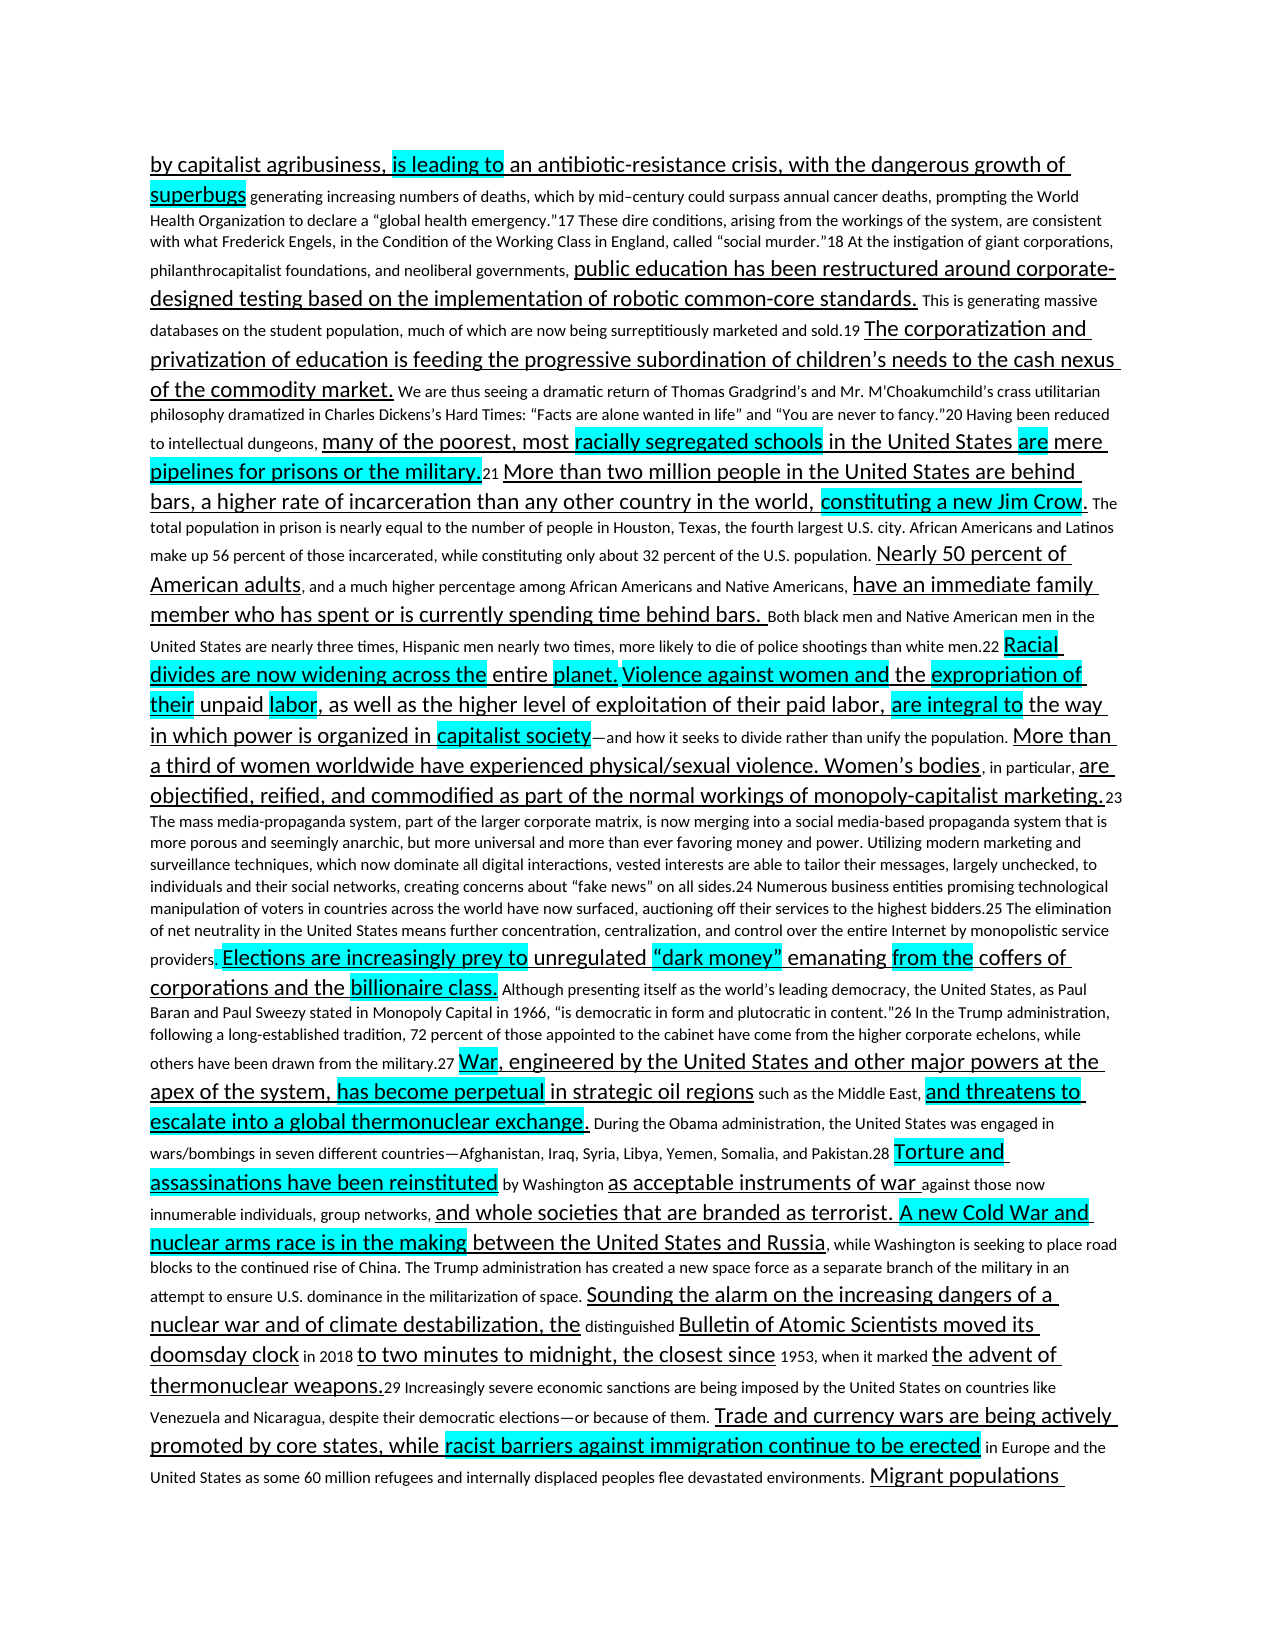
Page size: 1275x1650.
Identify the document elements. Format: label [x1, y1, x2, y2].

text [150, 150, 1125, 1489]
